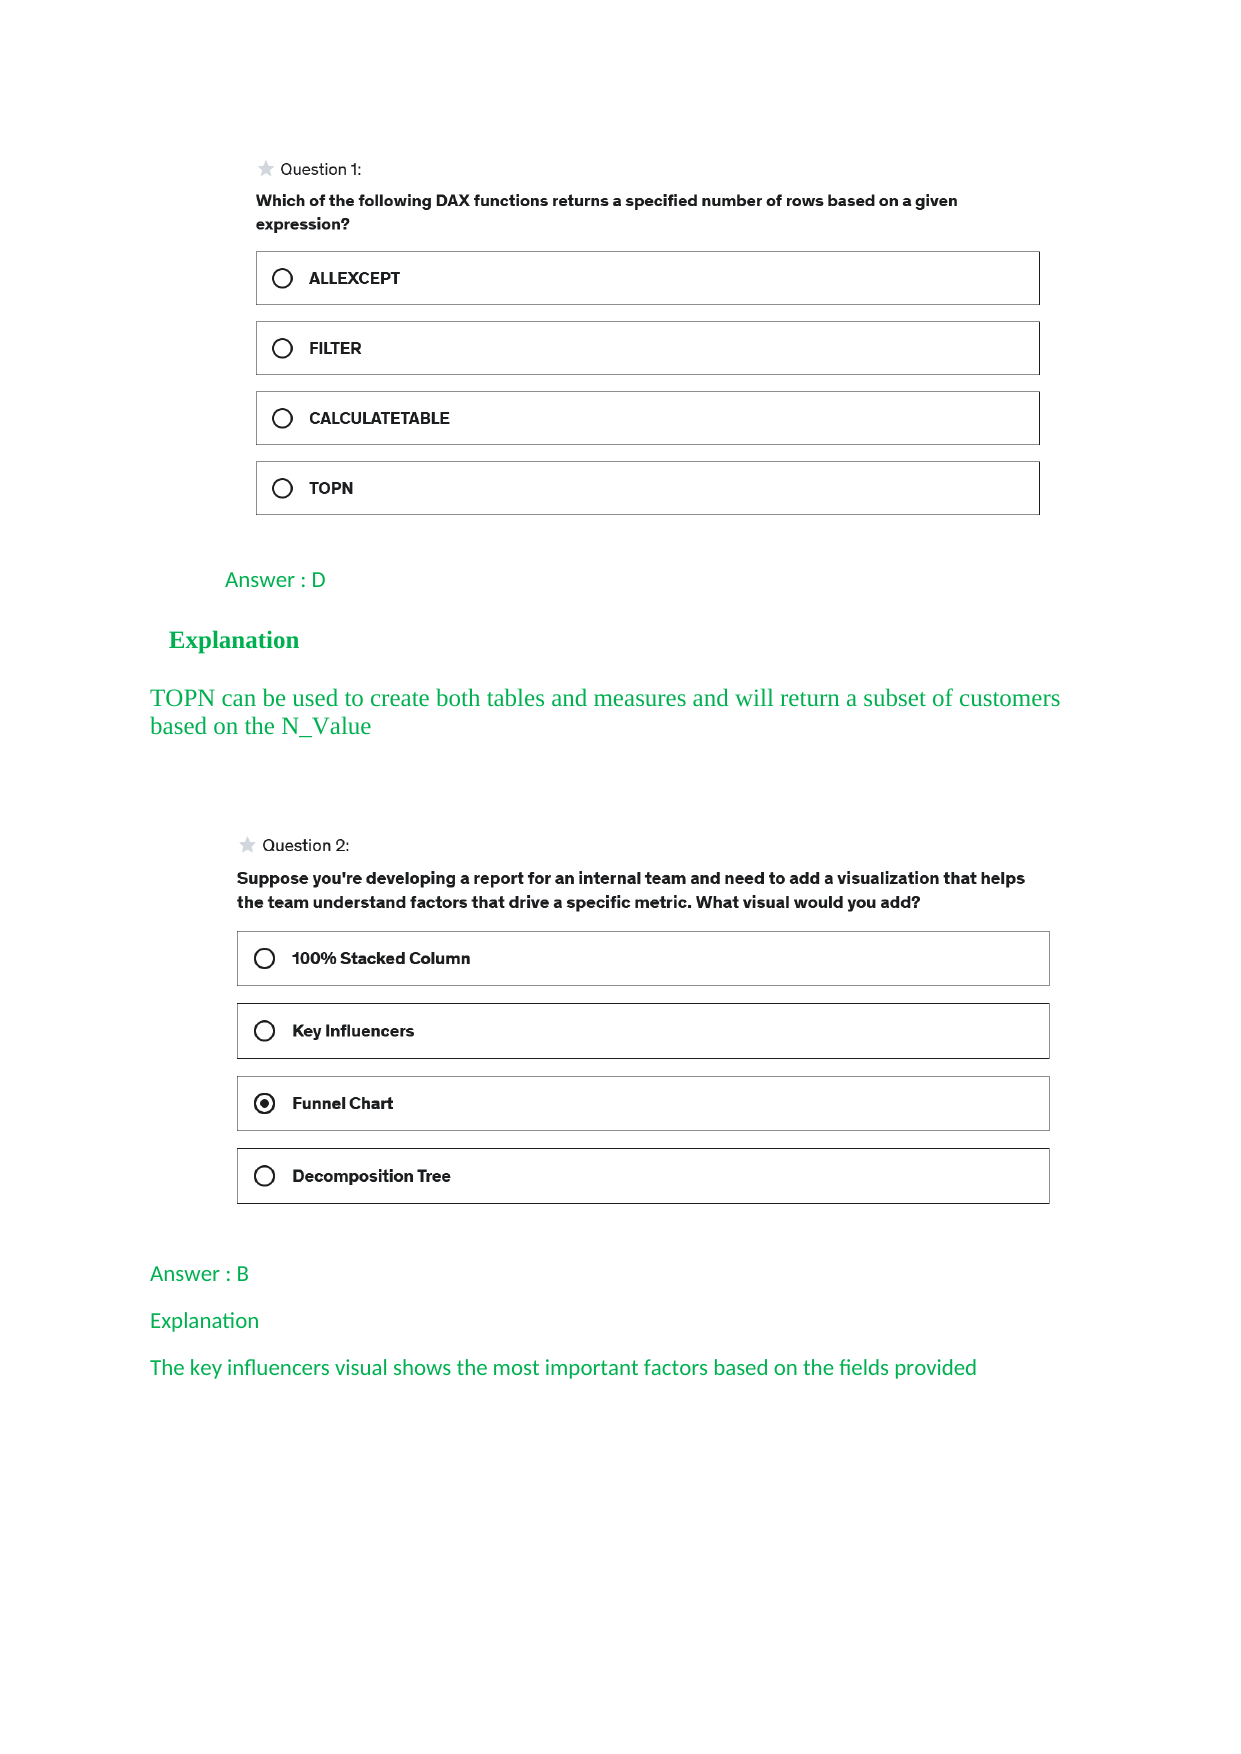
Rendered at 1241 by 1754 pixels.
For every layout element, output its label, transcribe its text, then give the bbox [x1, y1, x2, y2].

picture [150, 833, 1091, 1241]
text Answer : B [150, 1259, 1090, 1287]
text TOPN can be used to create both tables and measures and will return a subset of customers based on the N_Value [150, 683, 1090, 740]
text Explanation [150, 1306, 1090, 1334]
picture [150, 150, 1091, 547]
subtitle Explanation [150, 625, 1090, 653]
text The key influencers visual shows the most important factors based on the fields provided [150, 1353, 1090, 1381]
text Answer : D [150, 565, 1090, 593]
